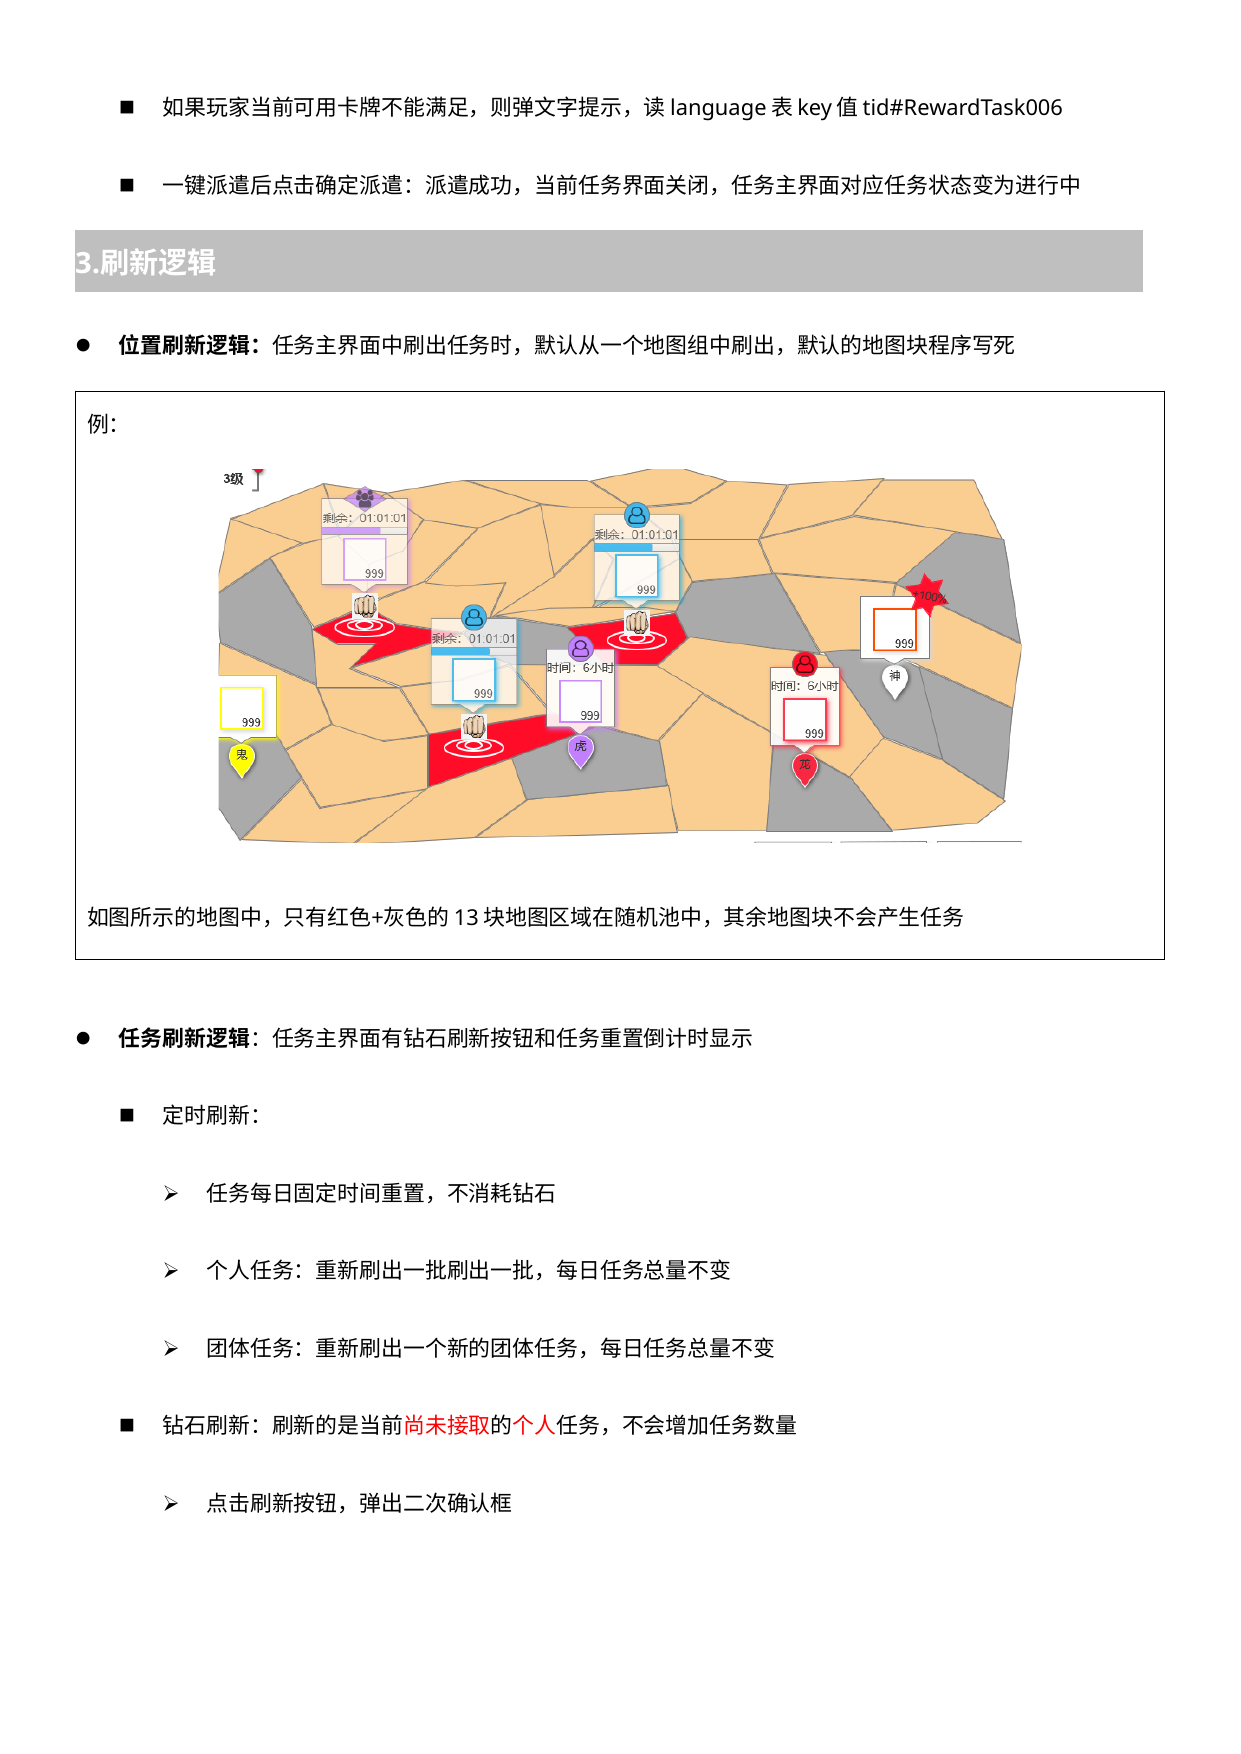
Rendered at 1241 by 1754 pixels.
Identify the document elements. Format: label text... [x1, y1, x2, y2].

list 一键派遣后点击确定派遣：派遣成功，当前任务界面关闭，任务主界面对应任务状态变为进行中 [119, 153, 1165, 214]
list 如果玩家当前可用卡牌不能满足，则弹文字提示，读language表key值tid#RewardTask006 [119, 75, 1165, 137]
list 3.刷新逻辑 [75, 230, 1143, 292]
list 位置刷新逻辑：任务主界面中刷出任务时，默认从一个地图组中刷出，默认的地图块程序写死 [75, 313, 1165, 375]
picture [218, 469, 1022, 843]
list 点击刷新按钮，弹出二次确认框 [162, 1471, 1165, 1532]
list 钻石刷新：刷新的是当前尚未接取的个人任务，不会增加任务数量 [119, 1393, 1165, 1455]
list 任务刷新逻辑：任务主界面有钻石刷新按钮和任务重置倒计时显示 [75, 1006, 1165, 1067]
list 个人任务：重新刷出一批刷出一批，每日任务总量不变 [162, 1238, 1165, 1300]
list 团体任务：重新刷出一个新的团体任务，每日任务总量不变 [162, 1316, 1165, 1377]
table_header 例： 如图所示的地图中，只有红色+灰色的13块地图区域在随机池中，其余地图块不会产生任务 [76, 392, 1164, 959]
list 任务每日固定时间重置，不消耗钻石 [162, 1161, 1165, 1222]
list 定时刷新： [119, 1083, 1165, 1145]
